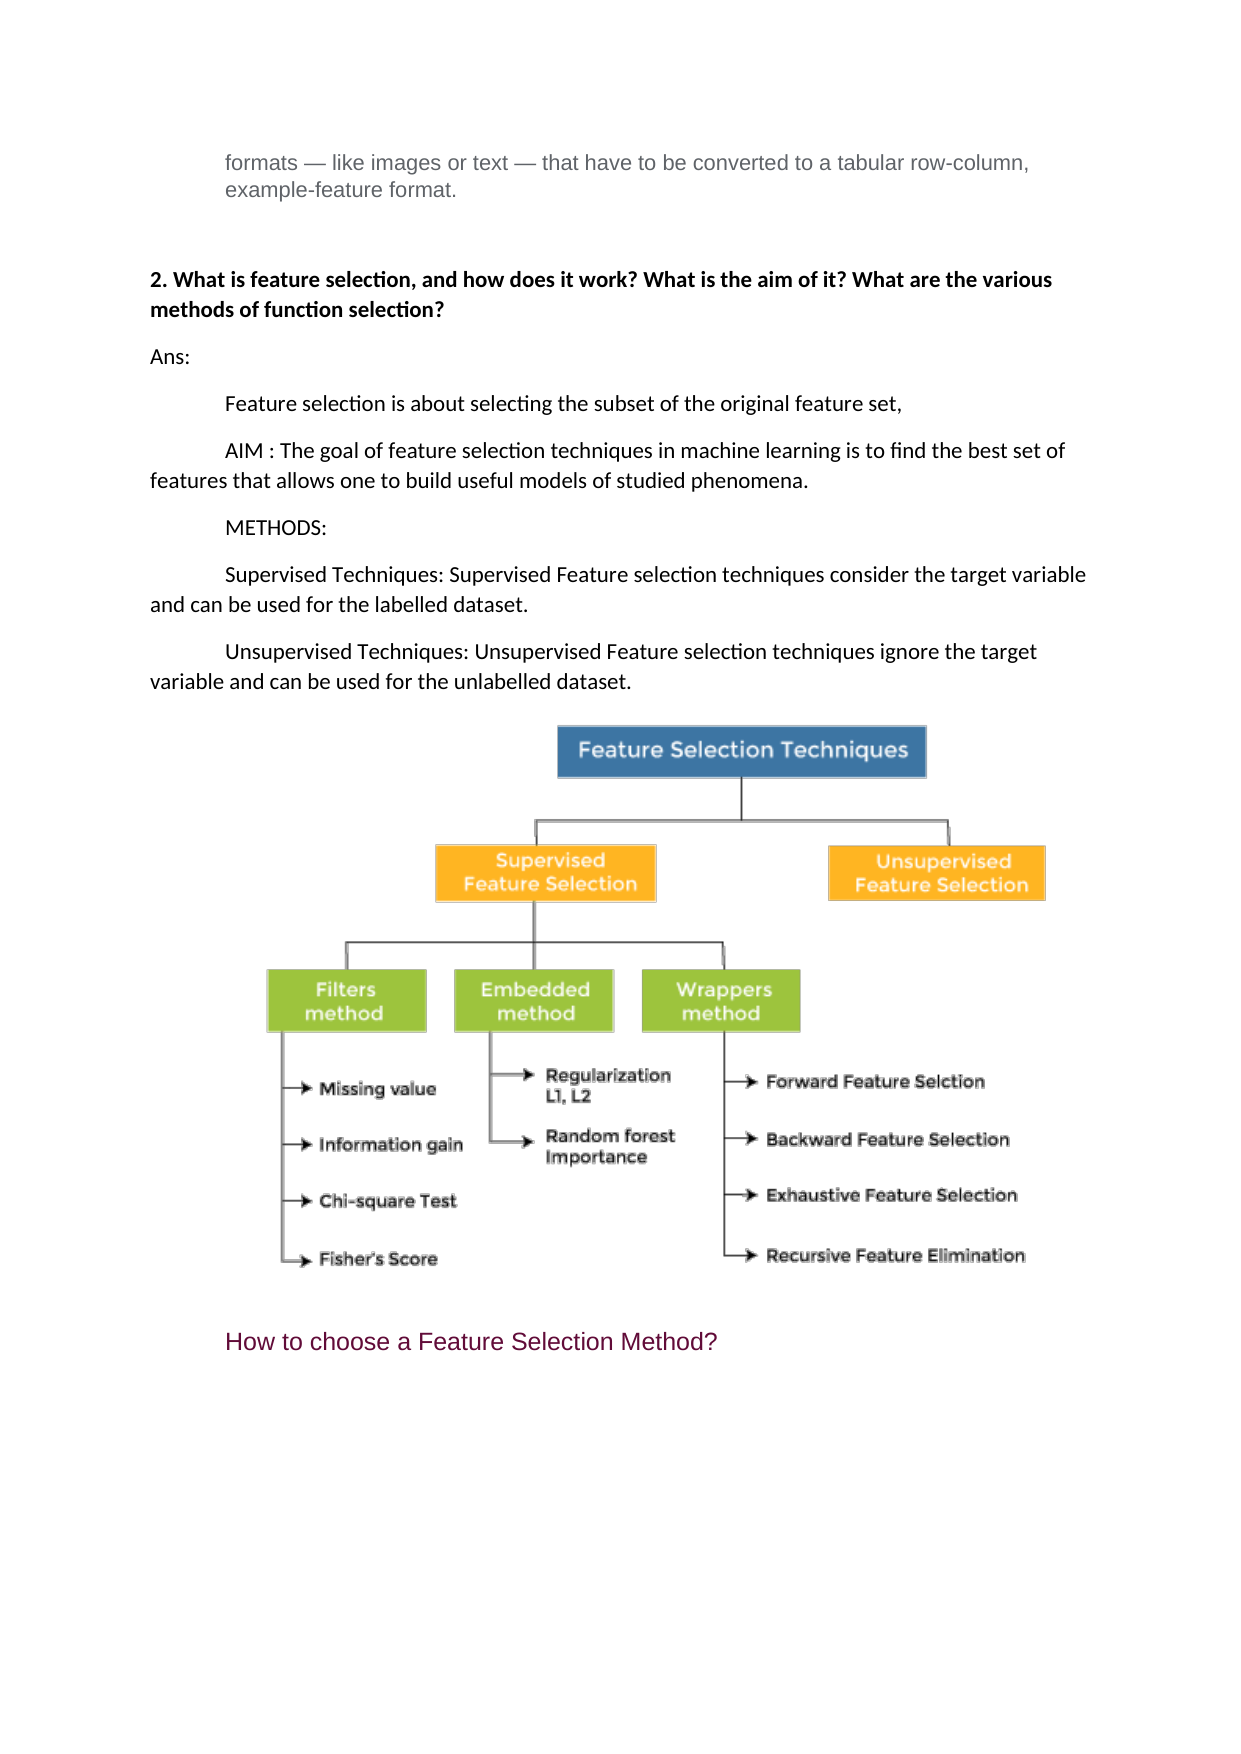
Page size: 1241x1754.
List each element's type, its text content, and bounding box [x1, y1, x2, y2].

text METHODS: [150, 513, 1090, 541]
text Unsupervised Techniques: Unsupervised Feature selection techniques ignore the target variable and can be used for the unlabelled dataset. [150, 637, 1090, 695]
text Supervised Techniques: Supervised Feature selection techniques consider the target variable and can be used for the labelled dataset. [150, 560, 1090, 618]
text Ans: [150, 342, 1090, 370]
text 2. What is feature selection, and how does it work? What is the aim of it? What are the various methods of function selection? [150, 265, 1090, 323]
picture [225, 713, 1085, 1288]
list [187, 150, 1090, 202]
text Feature selection is about selecting the subset of the original feature set, [150, 389, 1090, 417]
text AIM : The goal of feature selection techniques in machine learning is to find the best set of features that allows one to build useful models of studied phenomena. [150, 436, 1090, 494]
subtitle How to choose a Feature Selection Method? [225, 1327, 1090, 1356]
